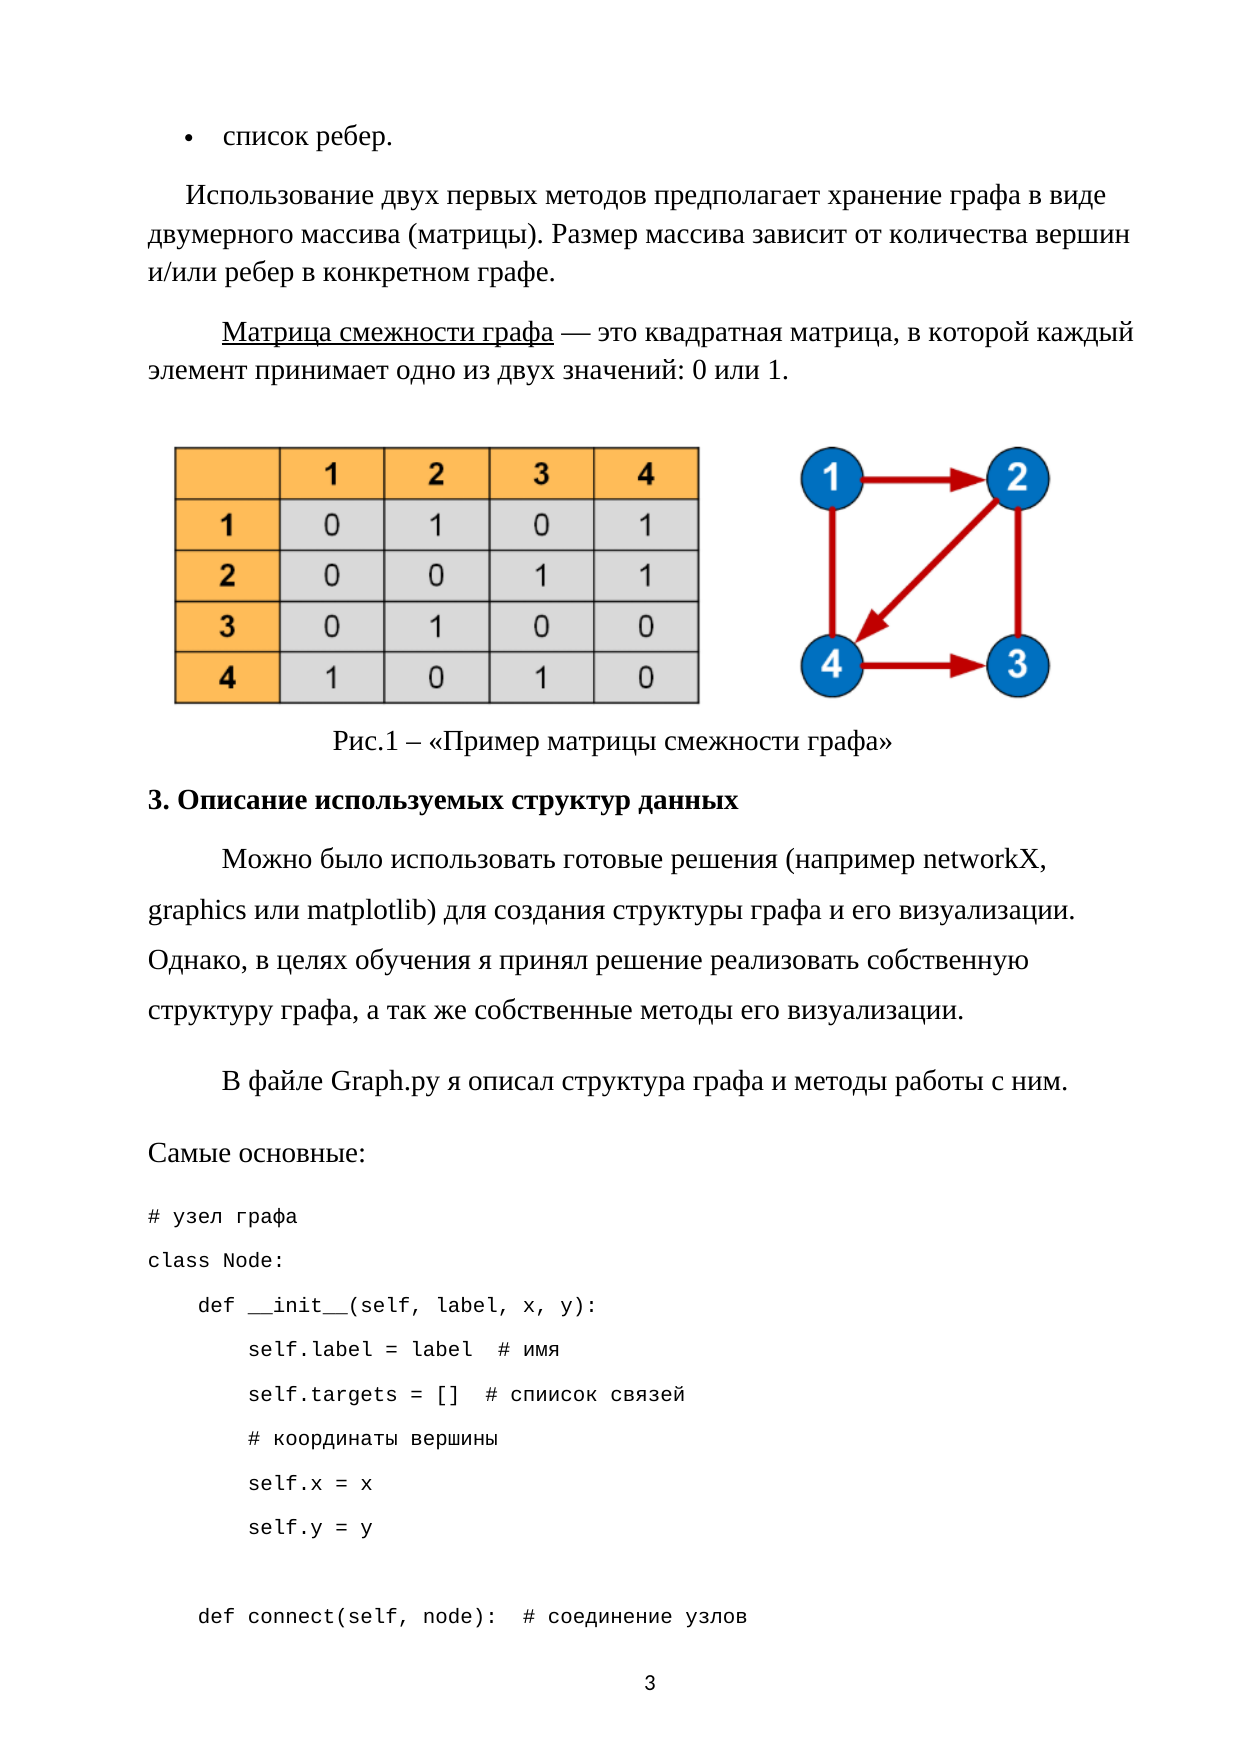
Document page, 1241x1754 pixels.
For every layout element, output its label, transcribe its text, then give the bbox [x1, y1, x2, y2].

text Использование двух первых методов предполагает хранение графа в виде двумерного массива (матрицы). Размер массива зависит от количества вершин и/или ребер в конкретном графе. [148, 177, 1152, 288]
text Матрица смежности графа — это квадратная матрица, в которой каждый элемент принимает одно из двух значений: 0 или 1. [148, 314, 1152, 386]
text def __init__(self, label, x, y): [148, 1295, 1152, 1318]
text # узел графа [148, 1206, 1152, 1229]
text В файле Graph.py я описал структура графа и методы работы с ним. [148, 1063, 1152, 1097]
text self.y = y [148, 1517, 1152, 1541]
text class Node: [148, 1250, 1152, 1274]
text def connect(self, node): # соединение узлов [148, 1606, 1152, 1630]
text self.targets = [] # спиисок связей [148, 1384, 1152, 1407]
text # координаты вершины [148, 1428, 1152, 1452]
text 3. Описание используемых структур данных [148, 782, 1152, 816]
list список ребер. [185, 118, 1152, 152]
text Самые основные: [148, 1135, 1152, 1168]
text self.x = x [148, 1473, 1152, 1496]
text Можно было использовать готовые решения (например networkX, graphics или matplotlib) для создания структуры графа и его визуализации. Однако, в целях обучения я принял решение реализовать собственную структуру графа, а так же собственные методы его визуализации. [148, 841, 1152, 1026]
text self.label = label # имя [148, 1339, 1152, 1363]
picture [154, 411, 1071, 718]
